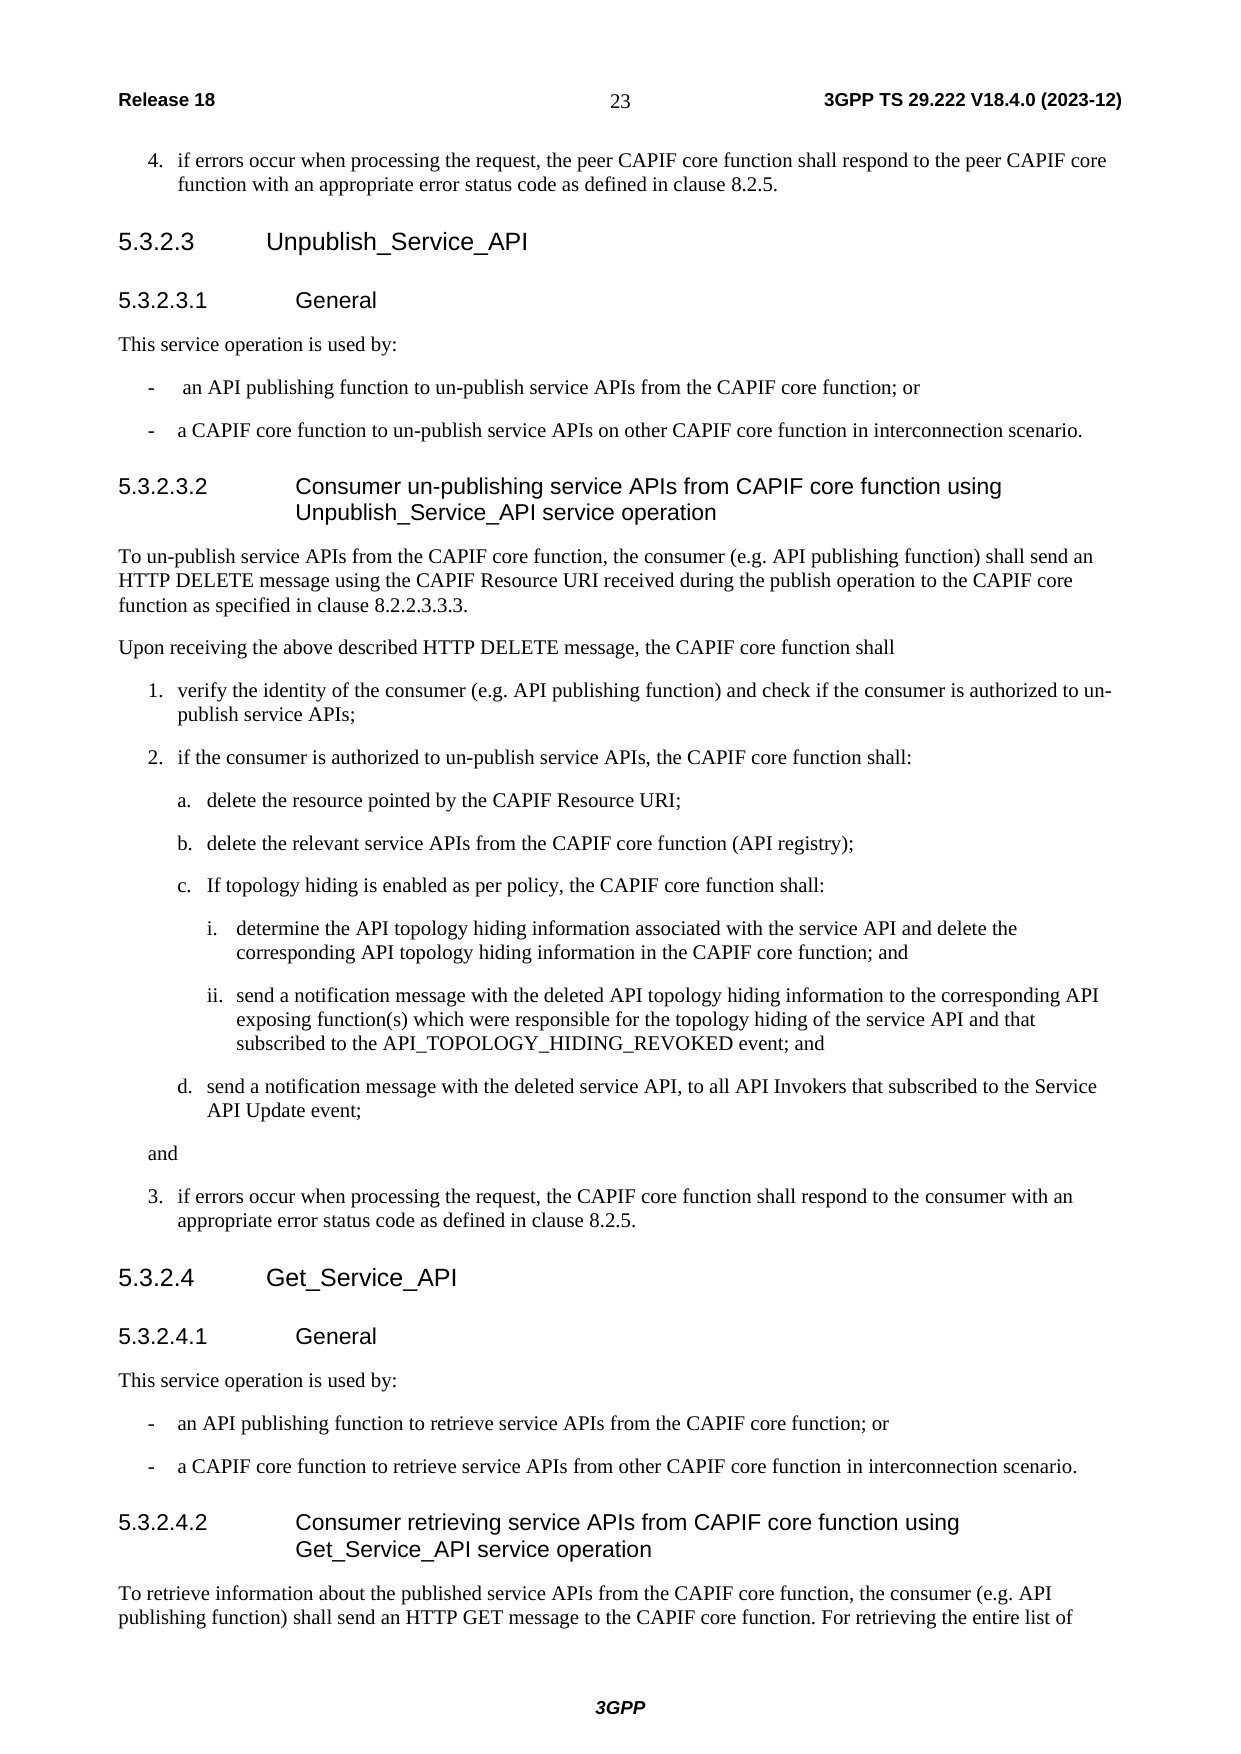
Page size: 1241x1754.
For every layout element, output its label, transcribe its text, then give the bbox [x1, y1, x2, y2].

text c. If topology hiding is enabled as per policy, the CAPIF core function shall: [177, 873, 1122, 897]
subtitle 5.3.2.3.2 Consumer un-publishing service APIs from CAPIF core function using Unpublish_Service_API service operation [118, 473, 1122, 526]
text 2. if the consumer is authorized to un-publish service APIs, the CAPIF core function shall: [148, 745, 1122, 769]
text ii. send a notification message with the deleted API topology hiding information to the corresponding API exposing function(s) which were responsible for the topology hiding of the service API and that subscribed to the API_TOPOLOGY_HIDING_REVOKED event; and [207, 983, 1122, 1055]
text - an API publishing function to un-publish service APIs from the CAPIF core function; or [148, 375, 1122, 399]
subtitle 5.3.2.3 Unpublish_Service_API [118, 227, 1122, 256]
text This service operation is used by: [118, 332, 1122, 356]
text 4. if errors occur when processing the request, the peer CAPIF core function shall respond to the peer CAPIF core function with an appropriate error status code as defined in clause 8.2.5. [148, 147, 1122, 196]
text i. determine the API topology hiding information associated with the service API and delete the corresponding API topology hiding information in the CAPIF core function; and [207, 916, 1122, 964]
text Upon receiving the above described HTTP DELETE message, the CAPIF core function shall [118, 635, 1122, 659]
text 1. verify the identity of the consumer (e.g. API publishing function) and check if the consumer is authorized to un-publish service APIs; [148, 678, 1122, 726]
text This service operation is used by: [118, 1368, 1122, 1392]
text d. send a notification message with the deleted service API, to all API Invokers that subscribed to the Service API Update event; [177, 1074, 1122, 1122]
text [118, 1581, 1122, 1629]
text b. delete the relevant service APIs from the CAPIF core function (API registry); [177, 831, 1122, 855]
text a. delete the resource pointed by the CAPIF Resource URI; [177, 788, 1122, 812]
text - a CAPIF core function to retrieve service APIs from other CAPIF core function in interconnection scenario. [148, 1454, 1122, 1478]
text and [148, 1141, 1122, 1165]
subtitle 5.3.2.4.2 Consumer retrieving service APIs from CAPIF core function using Get_Service_API service operation [118, 1509, 1122, 1562]
text To un-publish service APIs from the CAPIF core function, the consumer (e.g. API publishing function) shall send an HTTP DELETE message using the CAPIF Resource URI received during the publish operation to the CAPIF core function as specified in clause 8.2.2.3.3.3. [118, 544, 1122, 617]
subtitle 5.3.2.4.1 General [118, 1323, 1122, 1349]
text - a CAPIF core function to un-publish service APIs on other CAPIF core function in interconnection scenario. [148, 418, 1122, 442]
text - an API publishing function to retrieve service APIs from the CAPIF core function; or [148, 1411, 1122, 1435]
subtitle 5.3.2.4 Get_Service_API [118, 1263, 1122, 1292]
subtitle 5.3.2.3.1 General [118, 287, 1122, 313]
